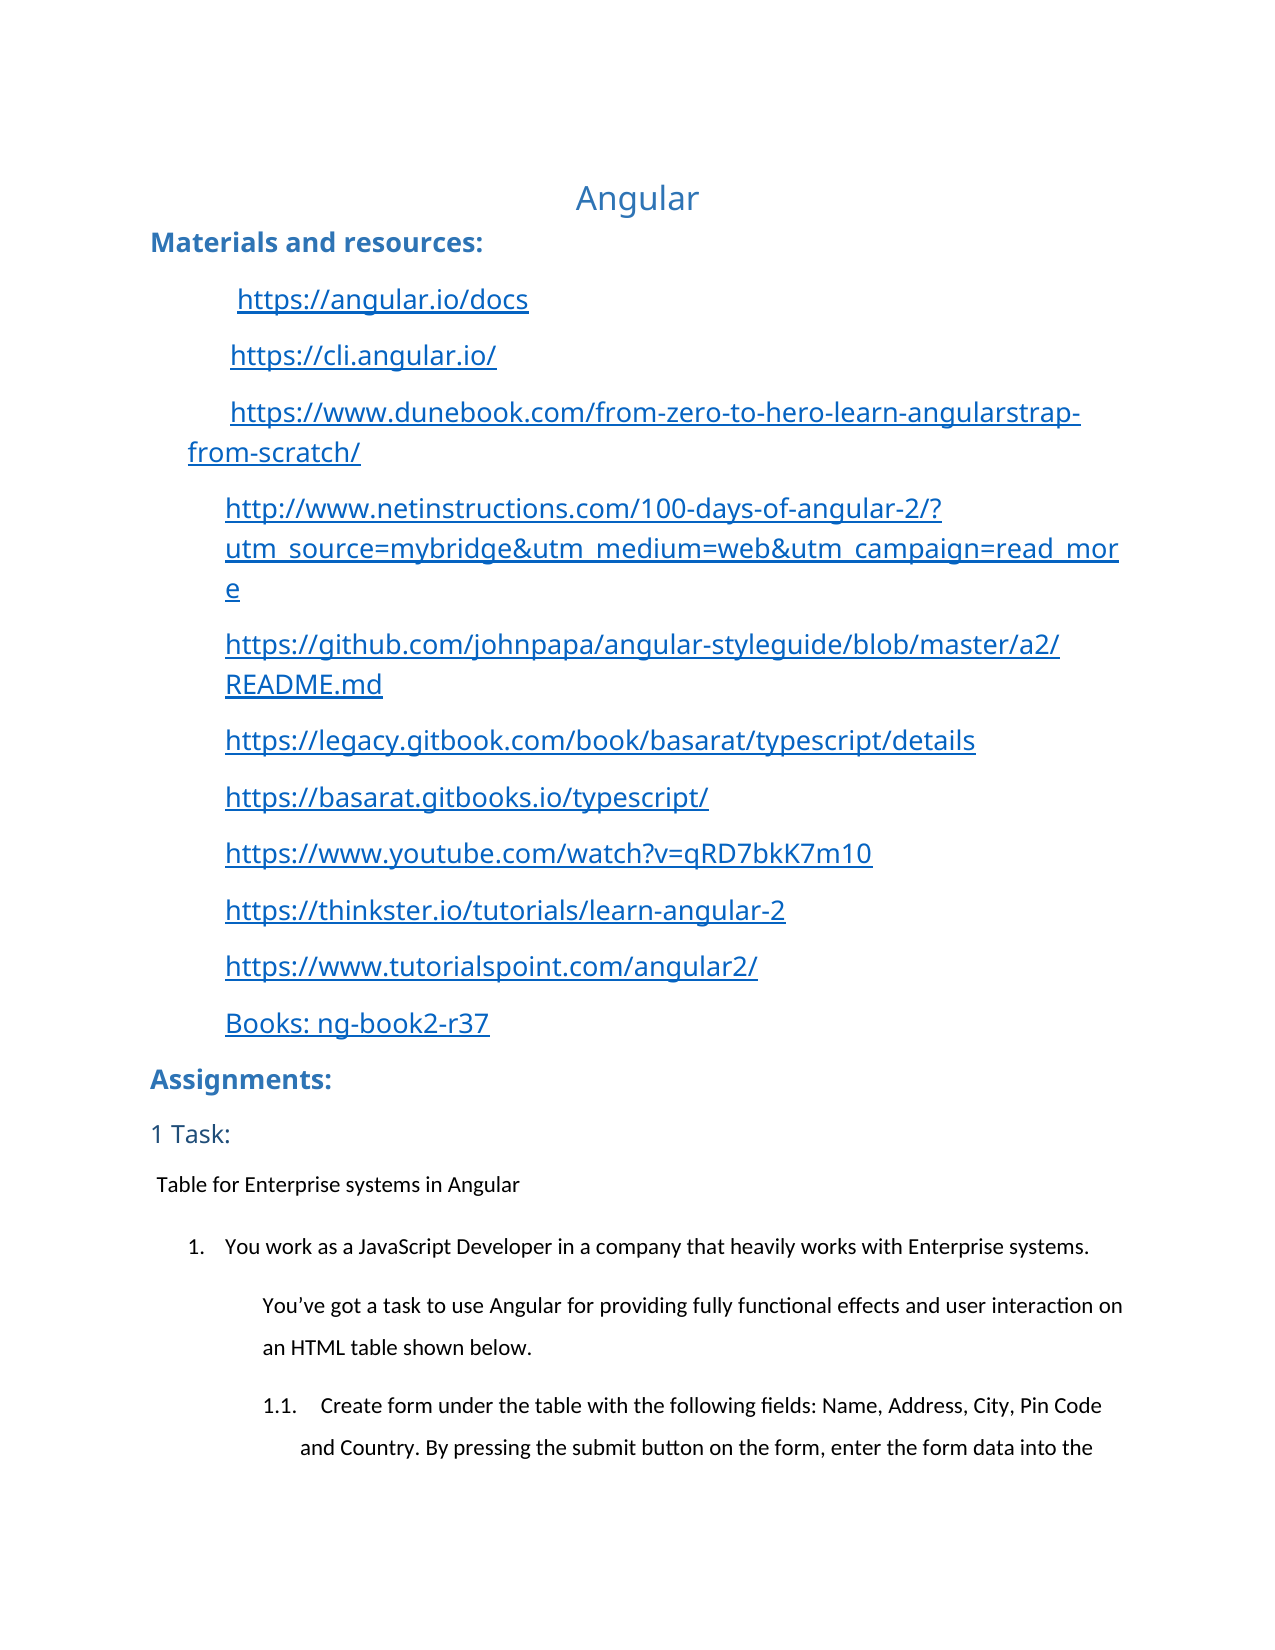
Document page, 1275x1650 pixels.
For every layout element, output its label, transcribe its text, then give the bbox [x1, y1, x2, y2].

subtitle Angular [150, 175, 1125, 220]
text https://www.dunebook.com/from-zero-to-hero-learn-angularstrap-from-scratch/ [187, 393, 1125, 470]
text https://basarat.gitbooks.io/typescript/ [225, 778, 1125, 815]
text 1 Task: [150, 1117, 1125, 1151]
text Assignments: [150, 1061, 1125, 1097]
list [262, 1391, 1125, 1461]
text You’ve got a task to use Angular for providing fully functional effects and user interaction on an HTML table shown below. [262, 1291, 1125, 1361]
text https://angular.io/docs [187, 280, 1125, 317]
text Materials and resources: [150, 224, 1125, 261]
text http://www.netinstructions.com/100-days-of-angular-2/?utm_source=mybridge&utm_medium=web&utm_campaign=read_more [225, 489, 1125, 606]
text https://legacy.gitbook.com/book/basarat/typescript/details [225, 722, 1125, 759]
text Books: ng-book2-r37 [225, 1004, 1125, 1041]
text https://github.com/johnpapa/angular-styleguide/blob/master/a2/README.md [225, 626, 1125, 702]
text https://cli.angular.io/ [187, 337, 1125, 374]
text https://thinkster.io/tutorials/learn-angular-2 [225, 891, 1125, 928]
text https://www.tutorialspoint.com/angular2/ [225, 948, 1125, 984]
list You work as a JavaScript Developer in a company that heavily works with Enterprise systems. [187, 1232, 1125, 1260]
text Table for Enterprise systems in Angular [150, 1171, 1125, 1198]
text https://www.youtube.com/watch?v=qRD7bkK7m10 [225, 835, 1125, 872]
